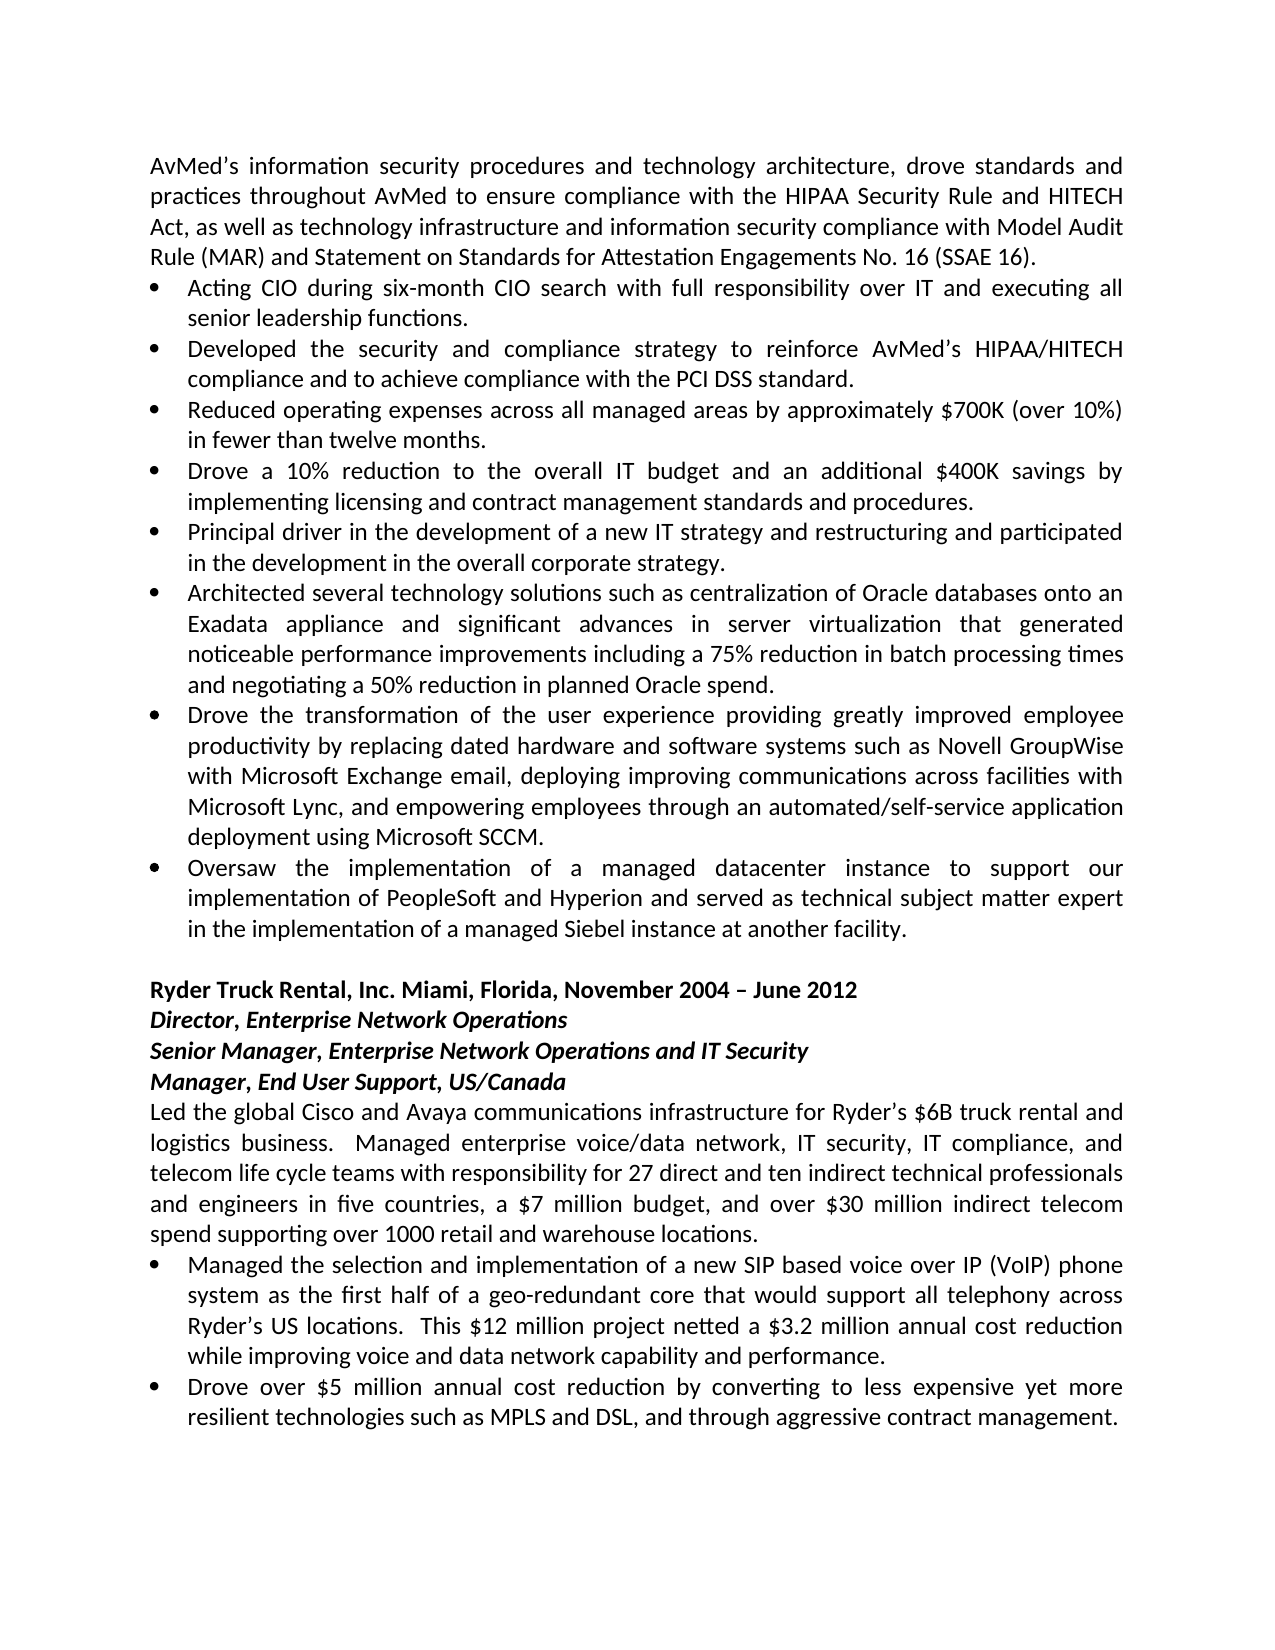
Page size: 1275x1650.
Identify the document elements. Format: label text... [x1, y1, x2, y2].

list Managed the selection and implementation of a new SIP based voice over IP (VoIP) phone system as the first half of a geo-redundant core that would support all telephony across Ryder’s US locations. This $12 million project netted a $3.2 million annual cost reduction while improving voice and data network capability and performance. [150, 1249, 1125, 1371]
list Reduced operating expenses across all managed areas by approximately $700K (over 10%) in fewer than twelve months. [150, 394, 1125, 455]
list Principal driver in the development of a new IT strategy and restructuring and participated in the development in the overall corporate strategy. [150, 516, 1125, 577]
text Ryder Truck Rental, Inc. Miami, Florida, November 2004 – June 2012 [150, 974, 1125, 1004]
text Senior Manager, Enterprise Network Operations and IT Security [150, 1035, 1125, 1066]
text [150, 150, 1125, 272]
list Drove over $5 million annual cost reduction by converting to less expensive yet more resilient technologies such as MPLS and DSL, and through aggressive contract management. [150, 1371, 1125, 1432]
list Oversaw the implementation of a managed datacenter instance to support our implementation of PeopleSoft and Hyperion and served as technical subject matter expert in the implementation of a managed Siebel instance at another facility. [150, 852, 1125, 943]
list Acting CIO during six-month CIO search with full responsibility over IT and executing all senior leadership functions. [150, 272, 1125, 333]
list Drove the transformation of the user experience providing greatly improved employee productivity by replacing dated hardware and software systems such as Novell GroupWise with Microsoft Exchange email, deploying improving communications across facilities with Microsoft Lync, and empowering employees through an automated/self-service application deployment using Microsoft SCCM. [150, 699, 1125, 852]
list Drove a 10% reduction to the overall IT budget and an additional $400K savings by implementing licensing and contract management standards and procedures. [150, 455, 1125, 516]
text Manager, End User Support, US/Canada Led the global Cisco and Avaya communications infrastructure for Ryder’s $6B truck rental and logistics business. Managed enterprise voice/data network, IT security, IT compliance, and telecom life cycle teams with responsibility for 27 direct and ten indirect technical professionals and engineers in five countries, a $7 million budget, and over $30 million indirect telecom spend supporting over 1000 retail and warehouse locations. [150, 1066, 1125, 1249]
list Developed the security and compliance strategy to reinforce AvMed’s HIPAA/HITECH compliance and to achieve compliance with the PCI DSS standard. [150, 333, 1125, 394]
list Architected several technology solutions such as centralization of Oracle databases onto an Exadata appliance and significant advances in server virtualization that generated noticeable performance improvements including a 75% reduction in batch processing times and negotiating a 50% reduction in planned Oracle spend. [150, 577, 1125, 699]
text Director, Enterprise Network Operations [150, 1004, 1125, 1035]
